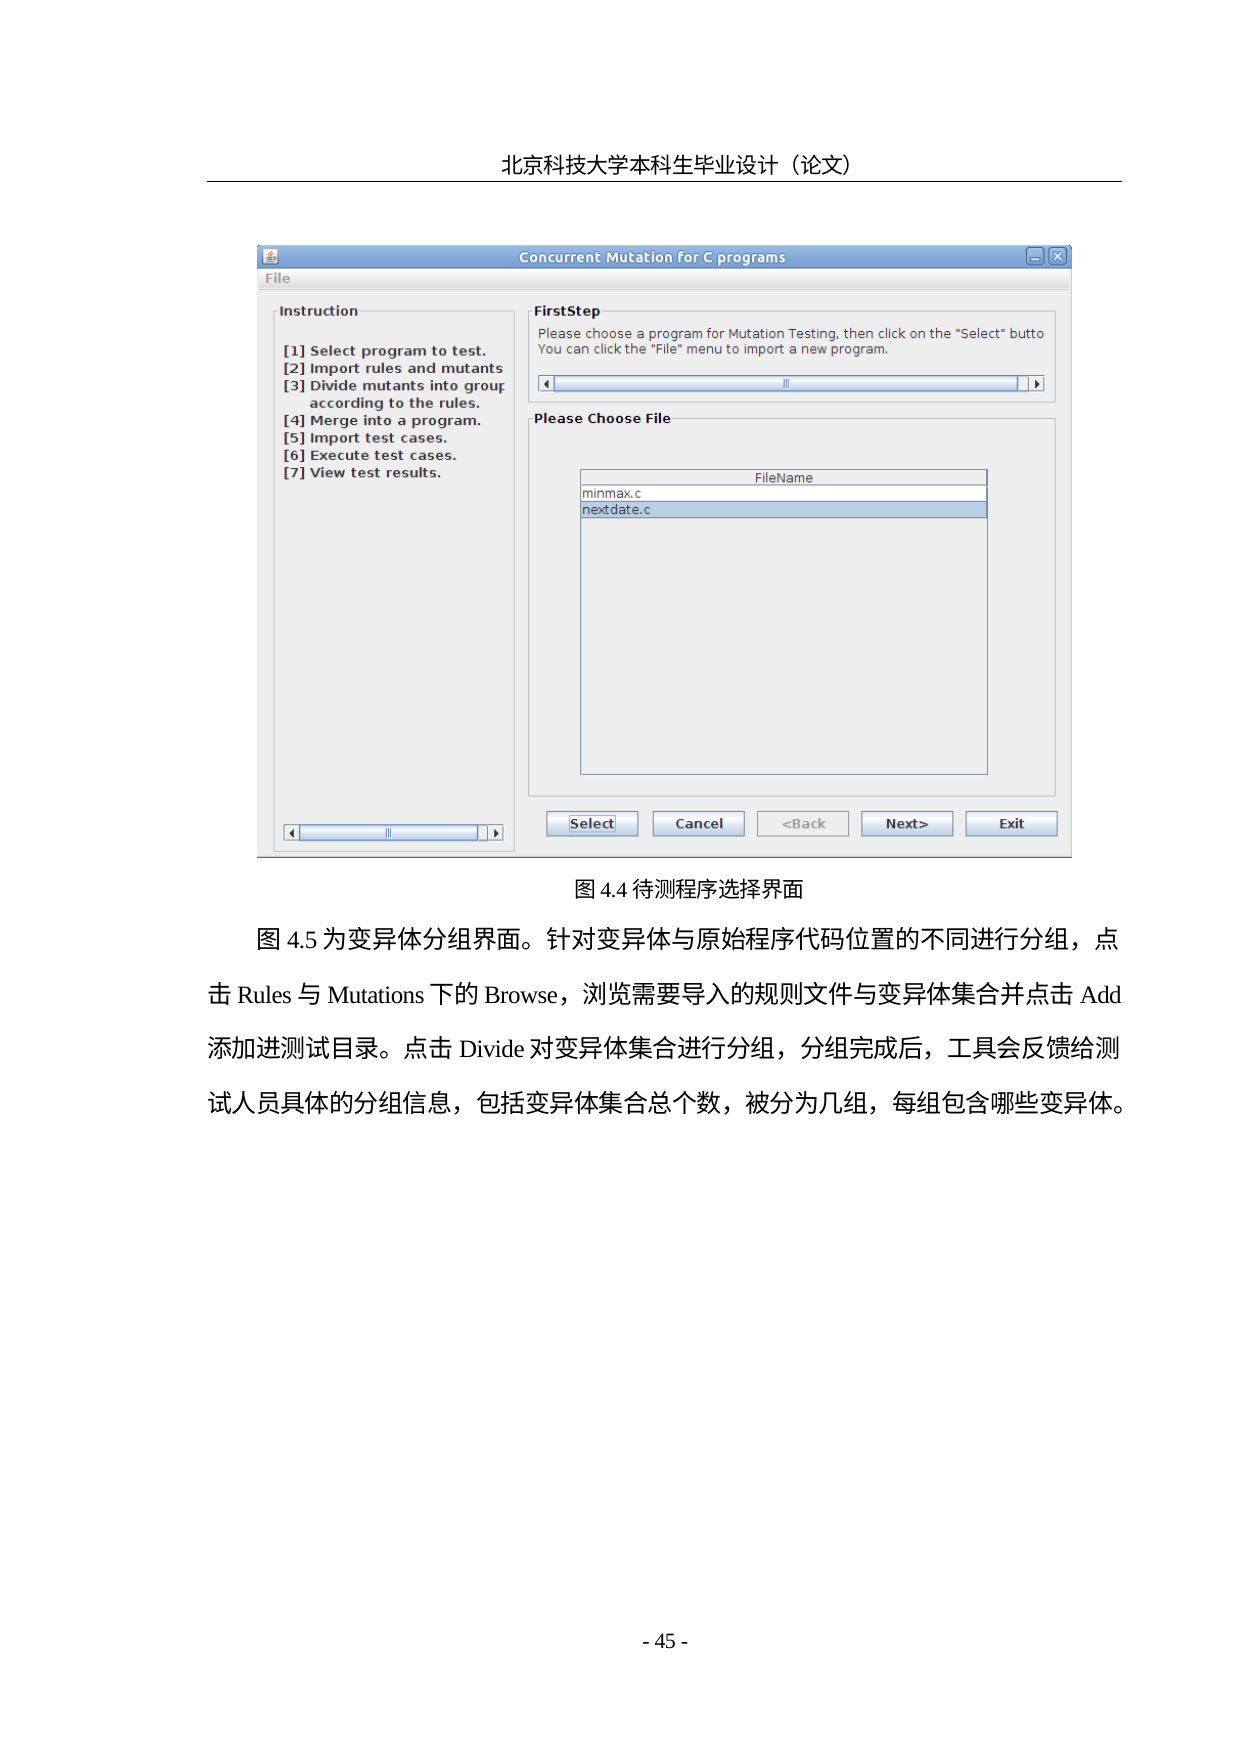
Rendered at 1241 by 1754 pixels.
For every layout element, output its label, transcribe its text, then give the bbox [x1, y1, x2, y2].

text 图4.5为变异体分组界面。针对变异体与原始程序代码位置的不同进行分组，点击Rules与Mutations下的Browse，浏览需要导入的规则文件与变异体集合并点击Add添加进测试目录。点击Divide对变异体集合进行分组，分组完成后，工具会反馈给测试人员具体的分组信息，包括变异体集合总个数，被分为几组，每组包含哪些变异体。 [207, 920, 1122, 1119]
picture [257, 245, 1072, 858]
text 图4.4 待测程序选择界面 [207, 872, 1122, 904]
